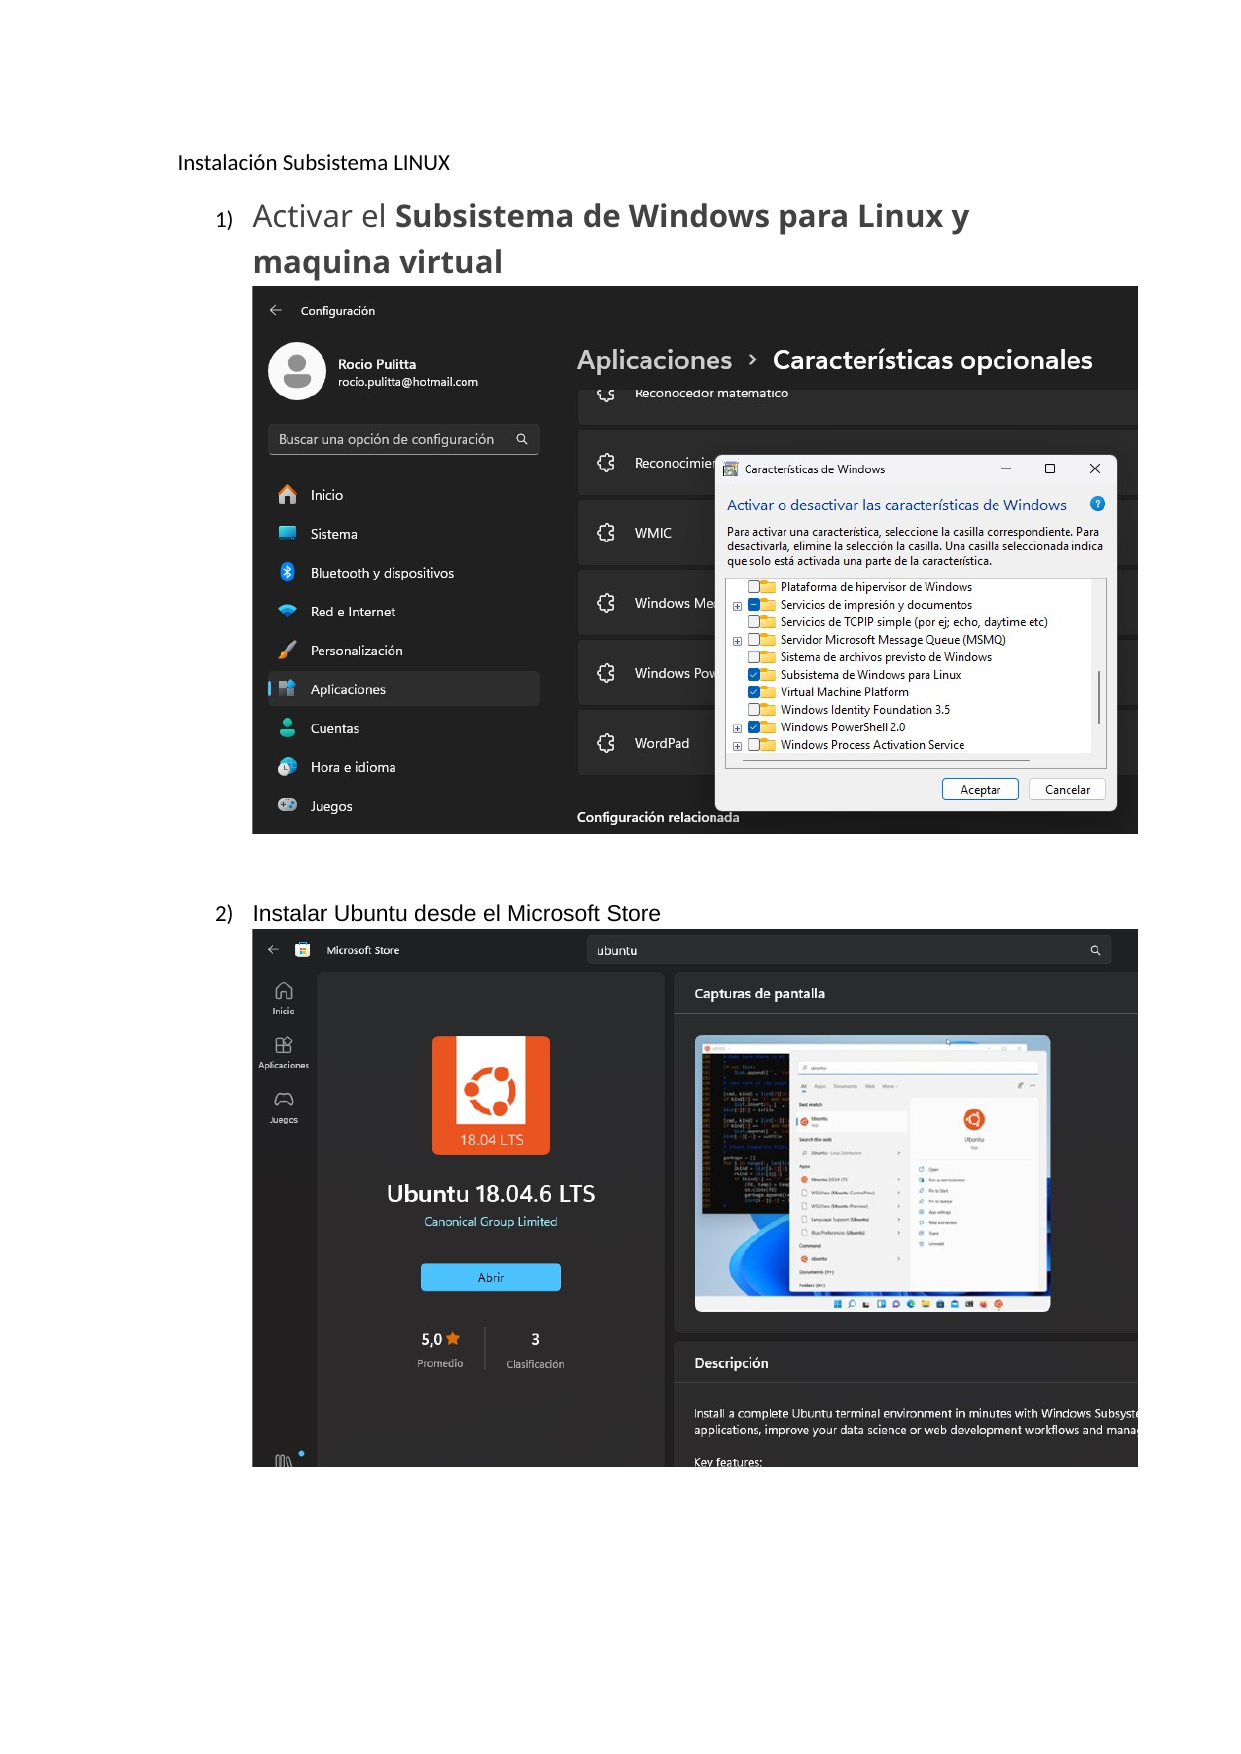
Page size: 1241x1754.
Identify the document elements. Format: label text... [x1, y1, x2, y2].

picture [252, 286, 1138, 834]
text Instalación Subsistema LINUX [177, 148, 1063, 176]
list Instalar Ubuntu desde el Microsoft Store [215, 899, 1063, 927]
list Activar el Subsistema de Windows para Linux y maquina virtual [215, 194, 1063, 283]
picture [252, 929, 1138, 1467]
